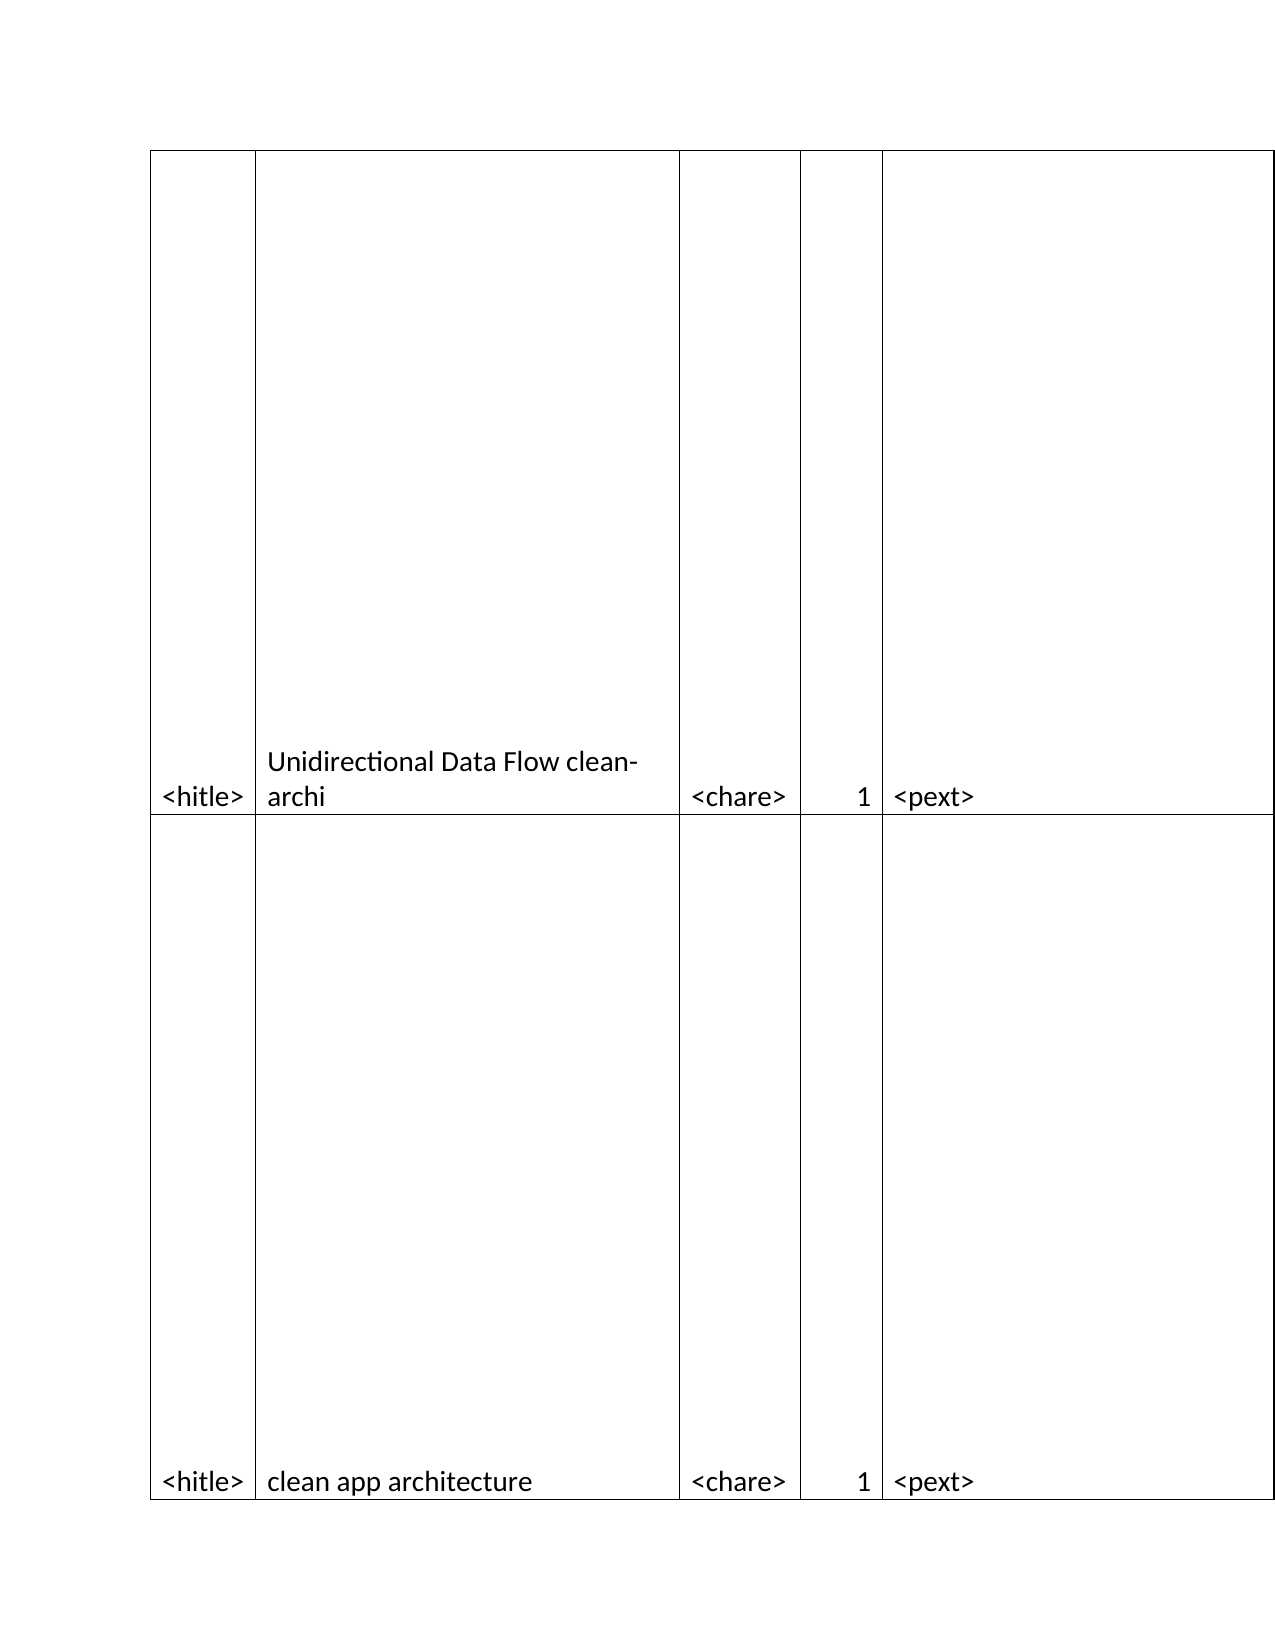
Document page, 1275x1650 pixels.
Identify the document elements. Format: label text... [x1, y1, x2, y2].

table_cell Unidirectional Data Flow clean-archi [256, 151, 679, 814]
table_cell <hitle> [151, 151, 255, 814]
table_cell <chare> [680, 815, 800, 1499]
table_cell 1 [801, 815, 882, 1499]
table_cell <pext> [883, 815, 1273, 1499]
table_cell <pext> [883, 151, 1273, 814]
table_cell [256, 815, 679, 1499]
table_cell 1 [801, 151, 882, 814]
table_cell <hitle> [151, 815, 255, 1499]
table_cell <chare> [680, 151, 800, 814]
